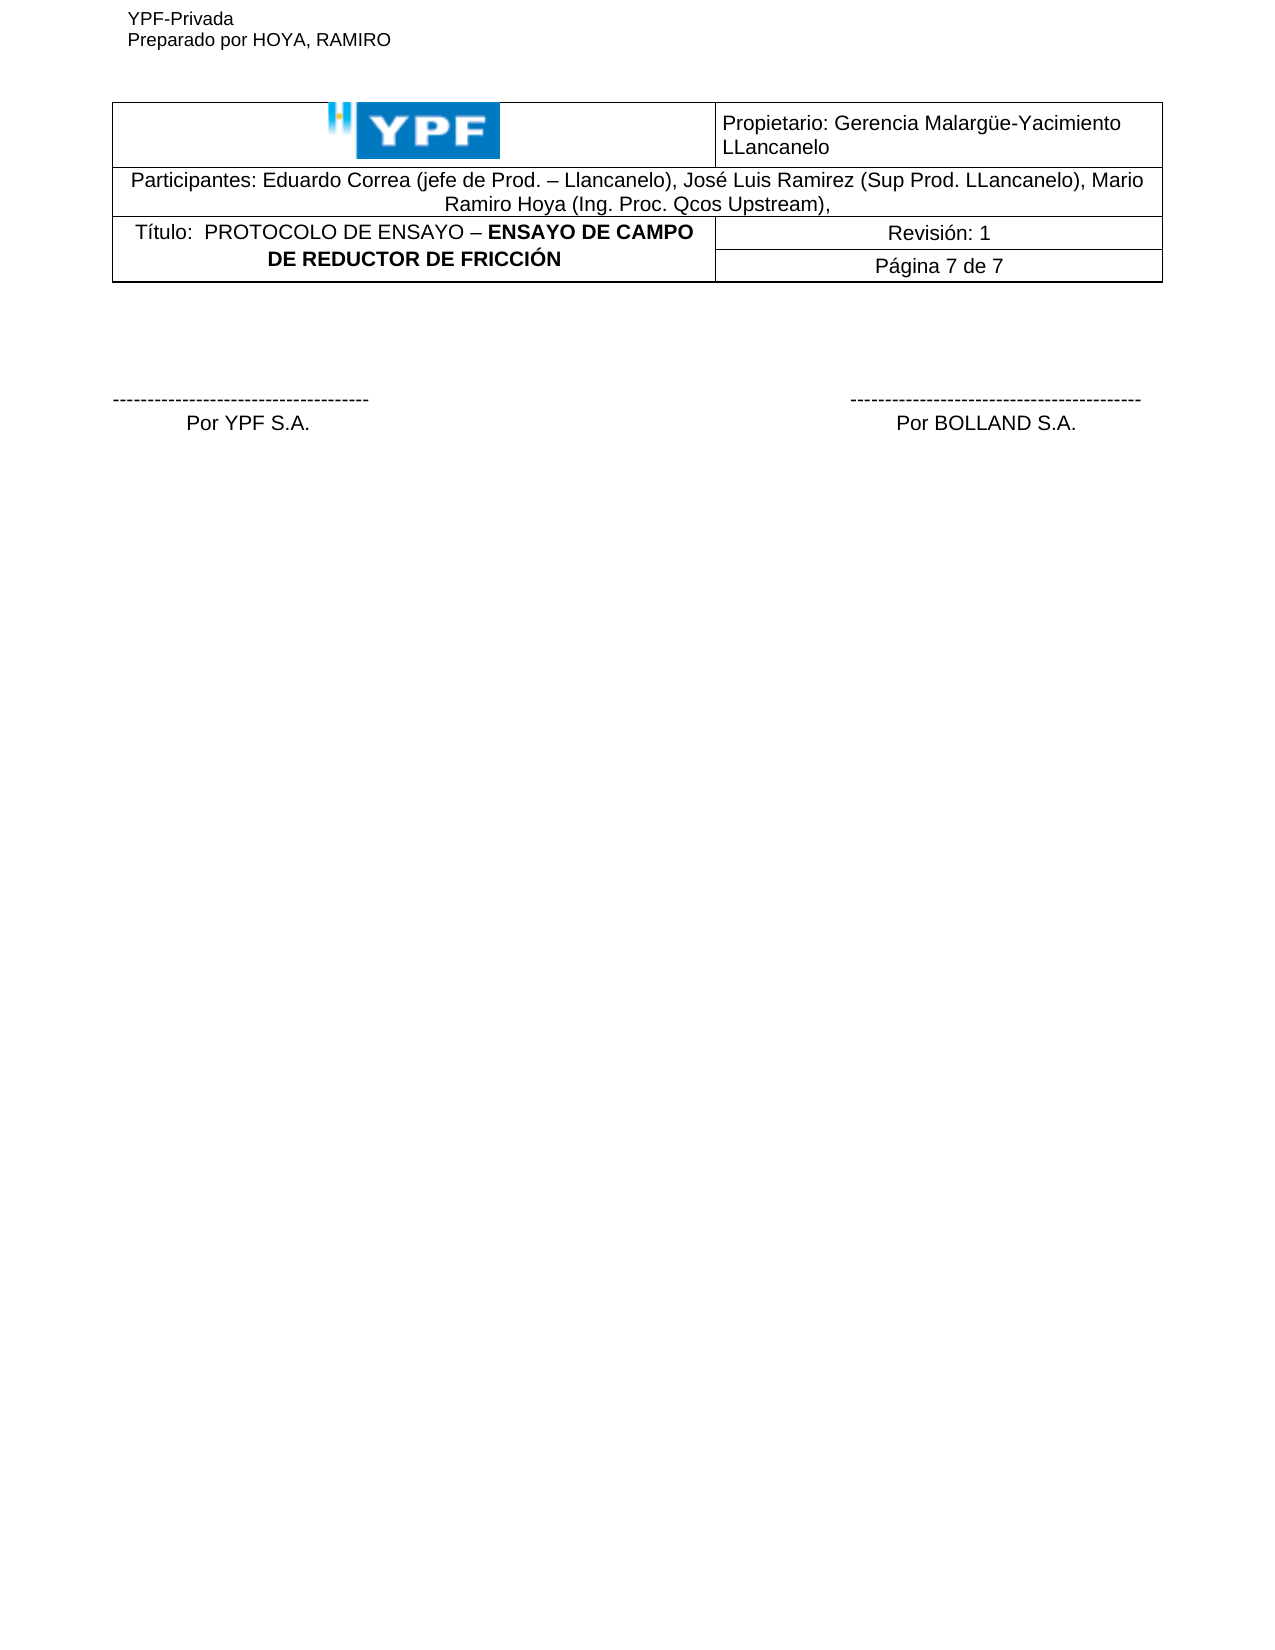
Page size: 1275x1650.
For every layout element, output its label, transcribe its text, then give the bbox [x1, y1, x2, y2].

picture [328, 102, 500, 159]
text ------------------------------------- ------------------------------------------ Por YPF S.A. Por BOLLAND S.A. [112, 386, 1162, 434]
